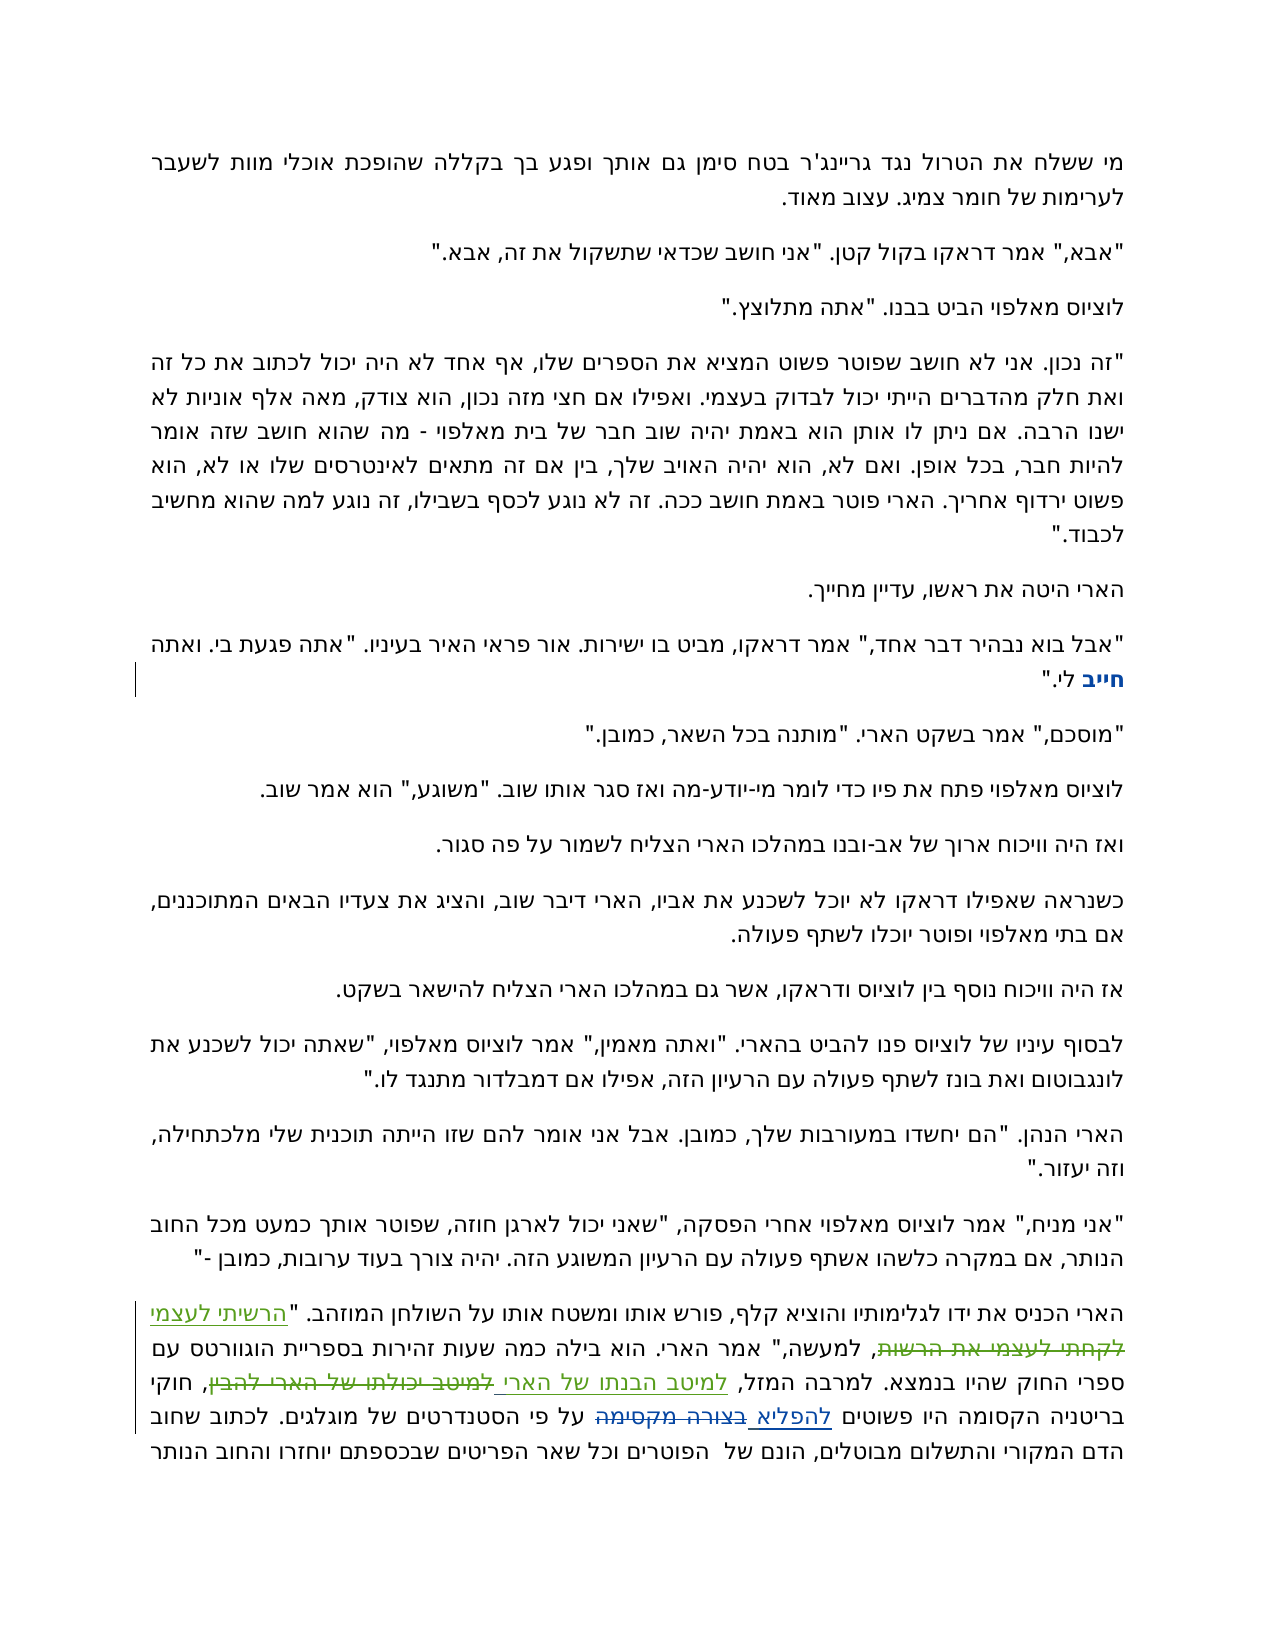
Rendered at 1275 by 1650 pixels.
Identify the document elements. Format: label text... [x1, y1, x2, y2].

text לוציוס מאלפוי פתח את פיו כדי לומר מי-יודע-מה ואז סגר אותו שוב. "משוגע," הוא אמר שוב. [150, 777, 1125, 807]
text כשנראה שאפילו דראקו לא יוכל לשכנע את אביו, הארי דיבר שוב, והציג את צעדיו הבאים המתוכננים, אם בתי מאלפוי ופוטר יוכלו לשתף פעולה. [150, 887, 1125, 952]
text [150, 150, 1125, 214]
text ואז היה וויכוח ארוך של אב-ובנו במהלכו הארי הצליח לשמור על פה סגור. [150, 832, 1125, 862]
text "זה נכון. אני לא חושב שפוטר פשוט המציא את הספרים שלו, אף אחד לא היה יכול לכתוב את כל זה ואת חלק מהדברים הייתי יכול לבדוק בעצמי. ואפילו אם חצי מזה נכון, הוא צודק, מאה אלף אוניות לא ישנו הרבה. אם ניתן לו אותן הוא באמת יהיה שוב חבר של בית מאלפוי - מה שהוא חושב שזה אומר להיות חבר, בכל אופן. ואם לא, הוא יהיה האויב שלך, בין אם זה מתאים לאינטרסים שלו או לא, הוא פשוט ירדוף אחריך. הארי פוטר באמת חושב ככה. זה לא נוגע לכסף בשבילו, זה נוגע למה שהוא מחשיב לכבוד." [150, 350, 1125, 552]
text "אבא," אמר דראקו בקול קטן. "אני חושב שכדאי שתשקול את זה, אבא." [150, 239, 1125, 269]
text "אני מניח," אמר לוציוס מאלפוי אחרי הפסקה, "שאני יכול לארגן חוזה, שפוטר אותך כמעט מכל החוב הנותר, אם במקרה כלשהו אשתף פעולה עם הרעיון המשוגע הזה. יהיה צורך בעוד ערובות, כמובן -" [150, 1211, 1125, 1276]
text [150, 1301, 1125, 1468]
text אז היה וויכוח נוסף בין לוציוס ודראקו, אשר גם במהלכו הארי הצליח להישאר בשקט. [150, 977, 1125, 1007]
text הארי הנהן. "הם יחשדו במעורבות שלך, כמובן. אבל אני אומר להם שזו הייתה תוכנית שלי מלכתחילה, וזה יעזור." [150, 1122, 1125, 1186]
text "מוסכם," אמר בשקט הארי. "מותנה בכל השאר, כמובן." [150, 722, 1125, 752]
text לוציוס מאלפוי הביט בבנו. "אתה מתלוצץ." [150, 295, 1125, 325]
text "אבל בוא נבהיר דבר אחד," אמר דראקו, מביט בו ישירות. אור פראי האיר בעיניו. "אתה פגעת בי. ואתה חייב לי." [150, 632, 1125, 697]
text לבסוף עיניו של לוציוס פנו להביט בהארי. "ואתה מאמין," אמר לוציוס מאלפוי, "שאתה יכול לשכנע את לונגבוטום ואת בונז לשתף פעולה עם הרעיון הזה, אפילו אם דמבלדור מתנגד לו." [150, 1032, 1125, 1097]
text הארי היטה את ראשו, עדיין מחייך. [150, 577, 1125, 607]
